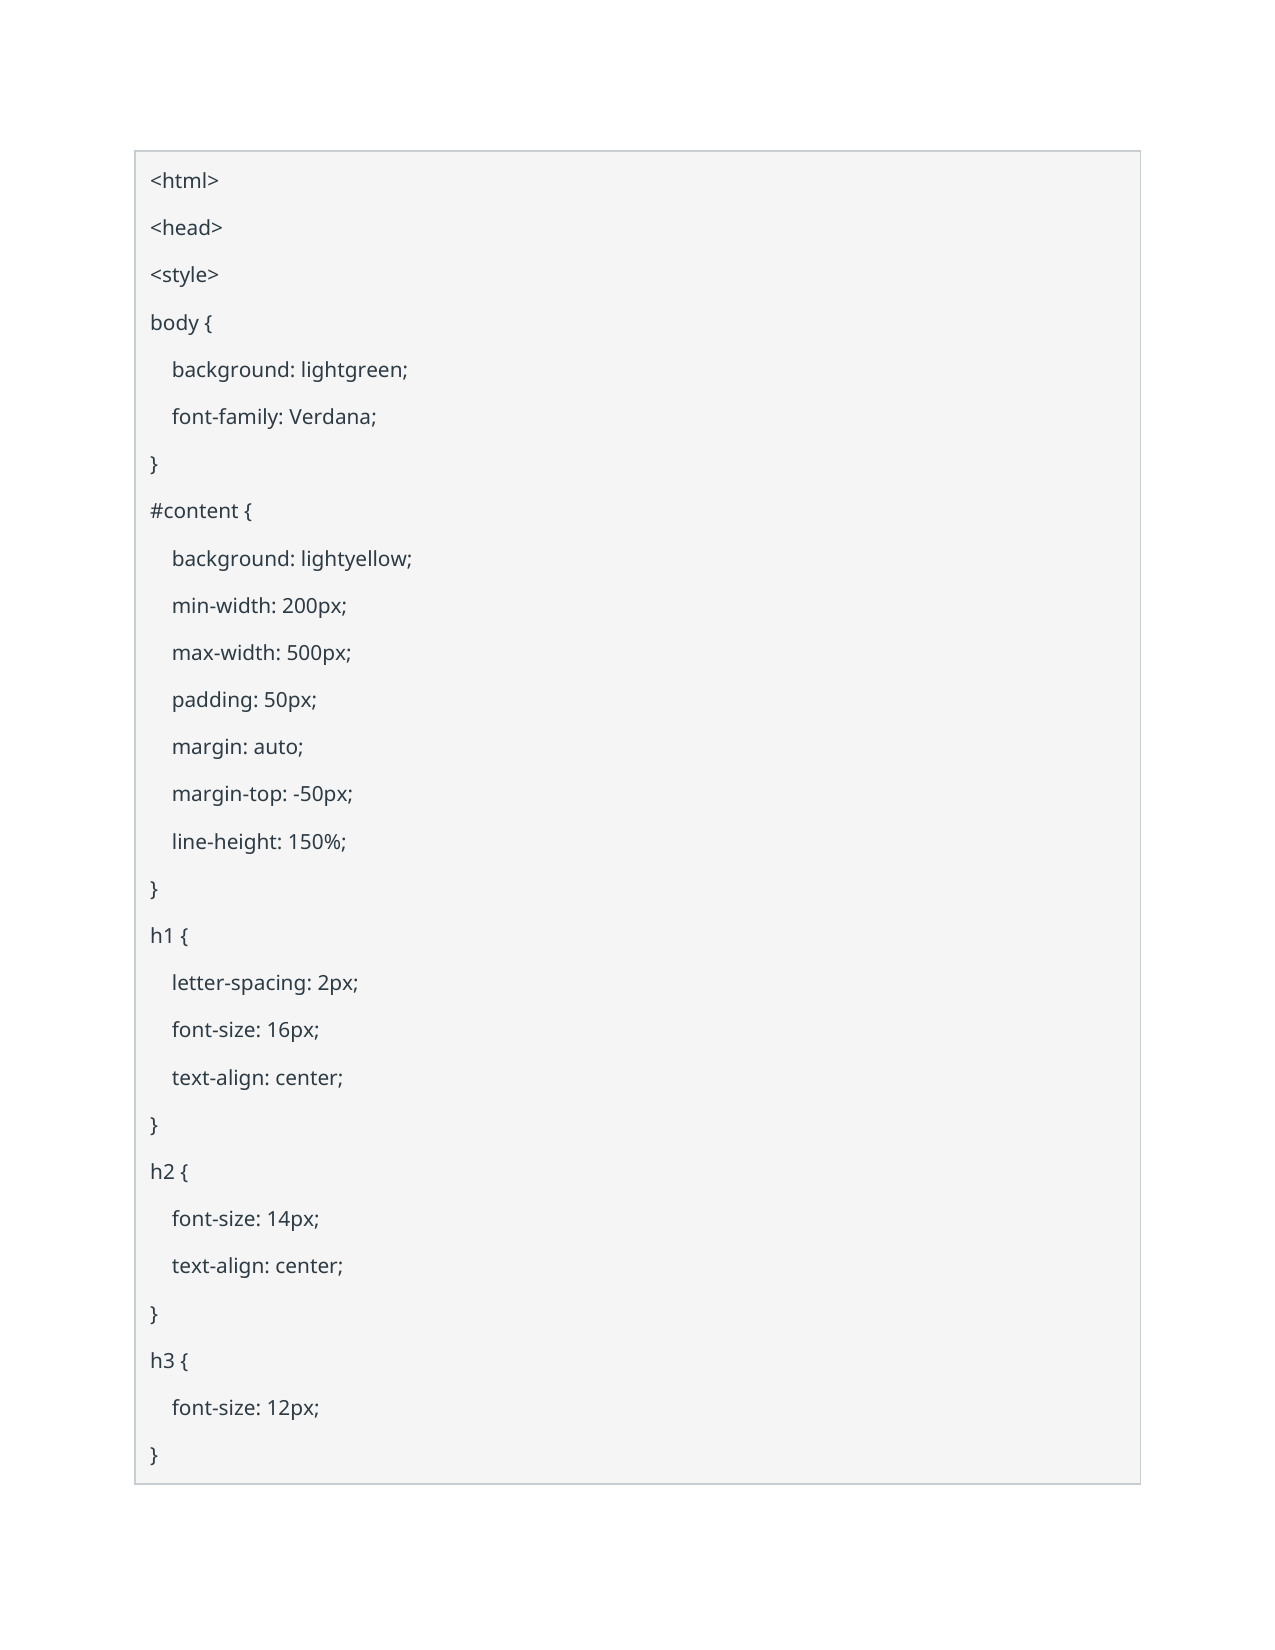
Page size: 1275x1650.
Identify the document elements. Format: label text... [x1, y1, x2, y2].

text min-width: 200px; [136, 575, 1140, 619]
text #content { [136, 480, 1140, 525]
text letter-spacing: 2px; [136, 952, 1140, 997]
text background: lightgreen; [136, 339, 1140, 383]
text <style> [136, 244, 1140, 289]
text margin-top: -50px; [136, 763, 1140, 808]
text } [136, 433, 1140, 478]
text font-size: 12px; [136, 1377, 1140, 1421]
text body { [136, 292, 1140, 336]
text <html> [136, 152, 1140, 194]
text h1 { [136, 905, 1140, 949]
text font-size: 16px; [136, 999, 1140, 1044]
text } [136, 1094, 1140, 1138]
text text-align: center; [136, 1047, 1140, 1091]
text } [136, 1424, 1140, 1483]
text font-family: Verdana; [136, 386, 1140, 431]
text text-align: center; [136, 1235, 1140, 1280]
text <head> [136, 197, 1140, 242]
text background: lightyellow; [136, 527, 1140, 572]
text max-width: 500px; [136, 622, 1140, 666]
text line-height: 150%; [136, 811, 1140, 855]
text padding: 50px; [136, 669, 1140, 714]
text h3 { [136, 1330, 1140, 1374]
text } [136, 858, 1140, 902]
text h2 { [136, 1141, 1140, 1186]
text } [136, 1282, 1140, 1327]
text font-size: 14px; [136, 1188, 1140, 1233]
text margin: auto; [136, 716, 1140, 761]
